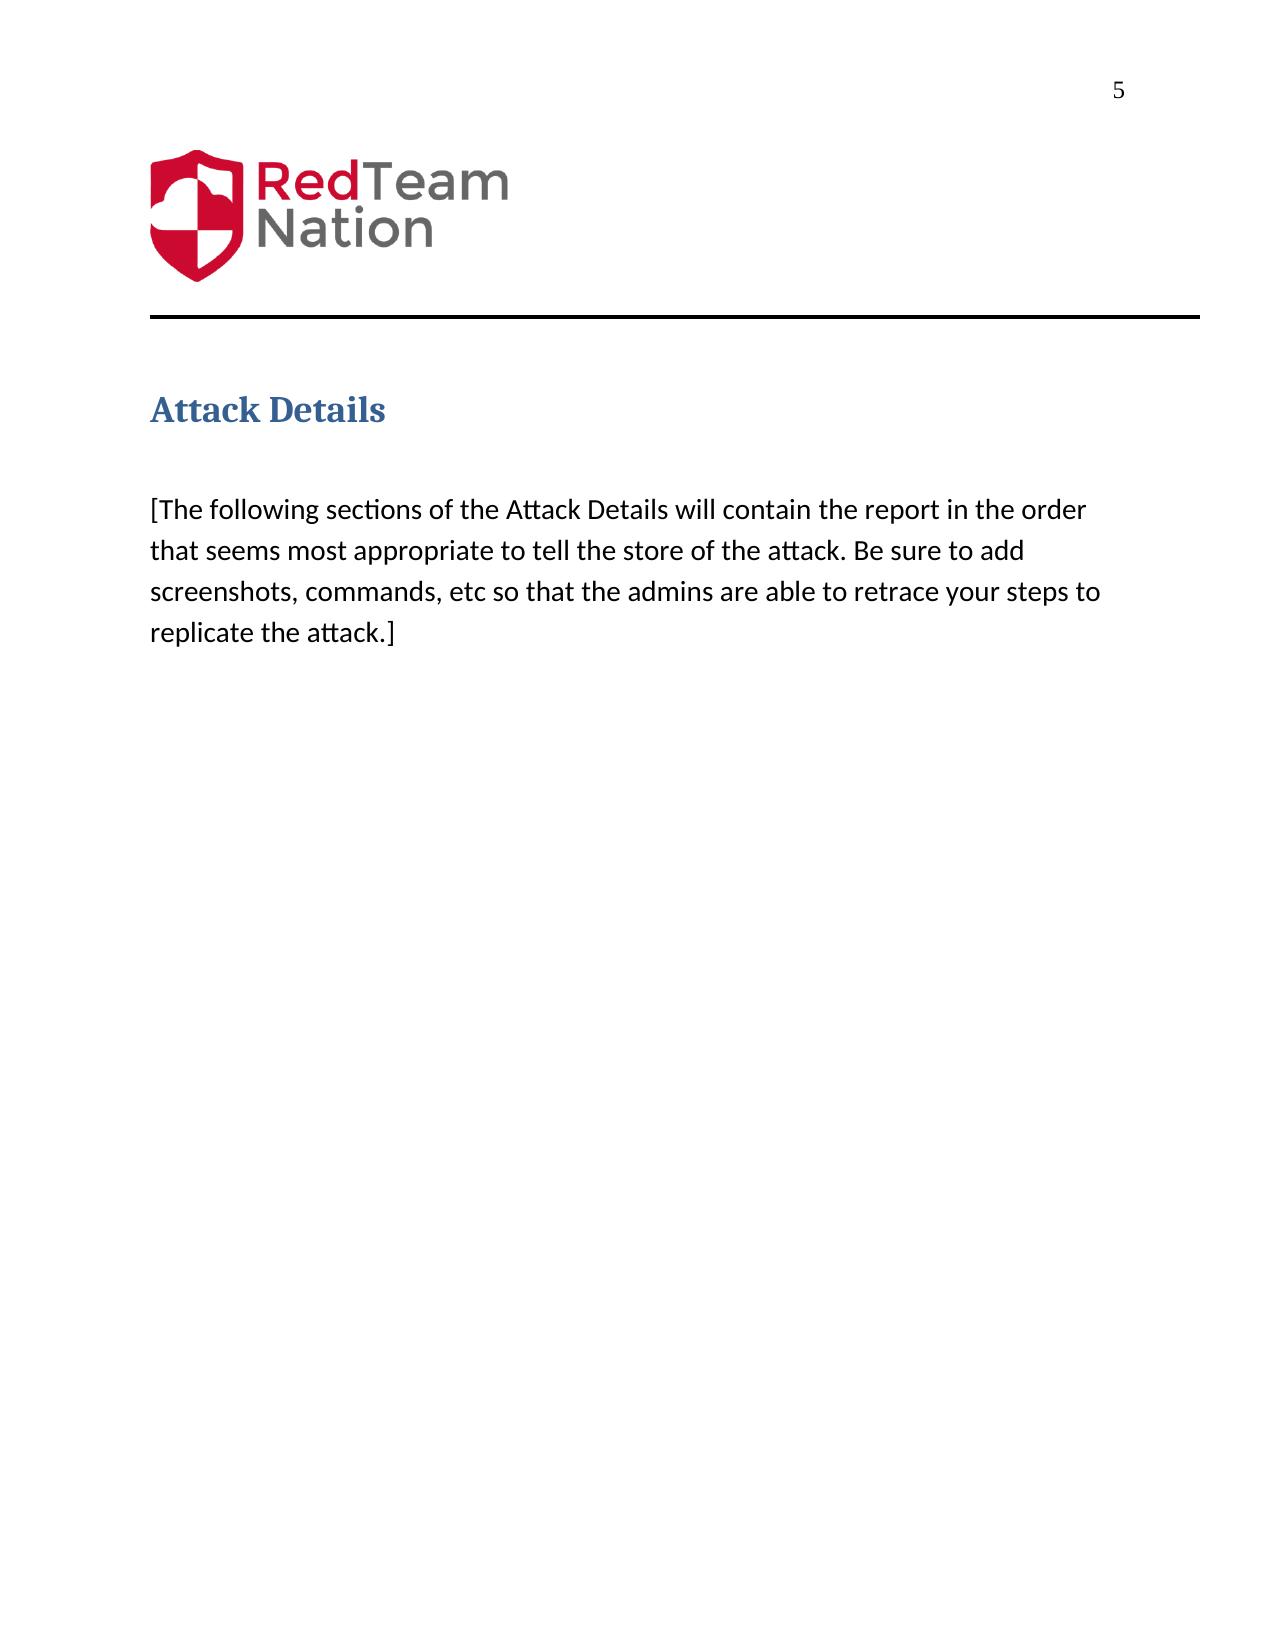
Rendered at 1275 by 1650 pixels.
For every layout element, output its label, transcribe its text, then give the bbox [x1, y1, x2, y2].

subtitle Attack Details [150, 388, 1125, 432]
text [The following sections of the Attack Details will contain the report in the order that seems most appropriate to tell the store of the attack. Be sure to add screenshots, commands, etc so that the admins are able to retrace your steps to replicate the attack.] [150, 491, 1125, 649]
picture [150, 150, 508, 282]
